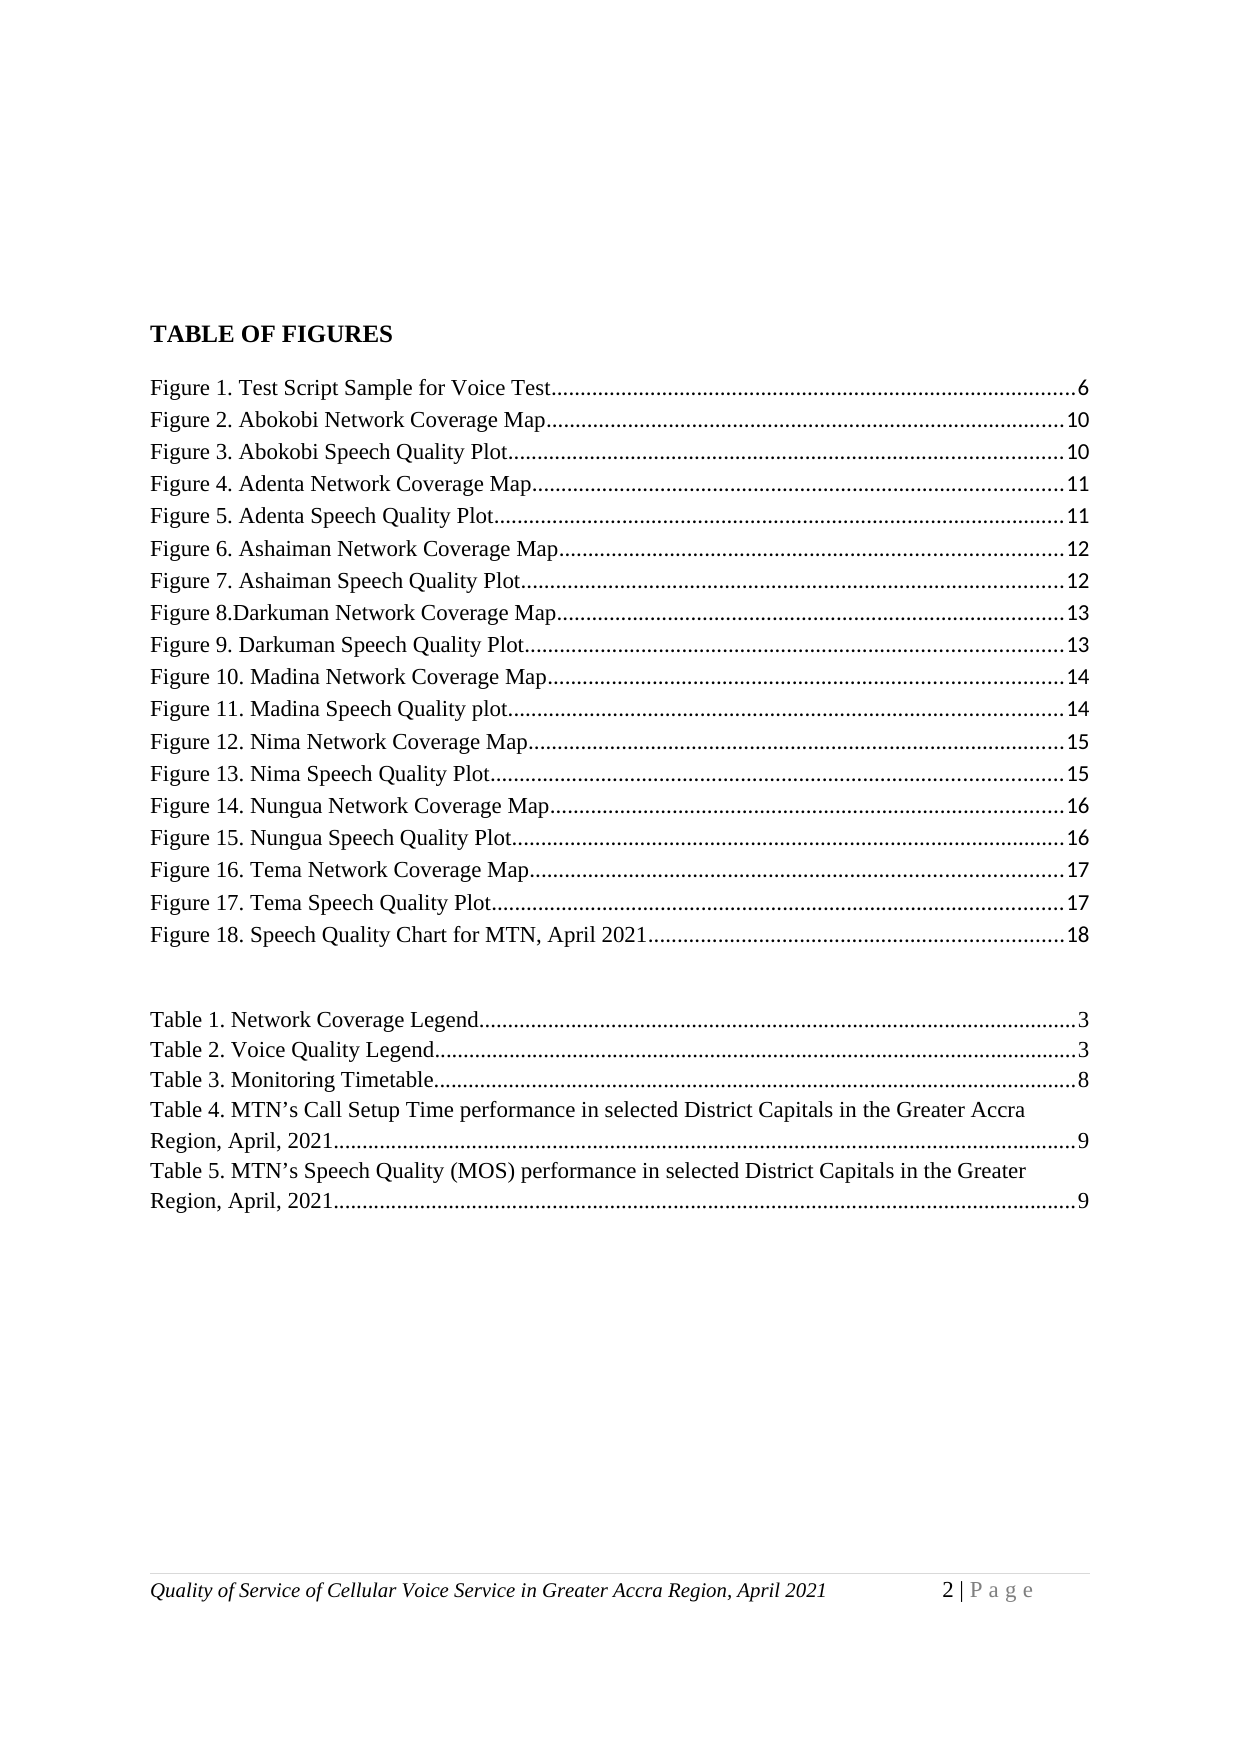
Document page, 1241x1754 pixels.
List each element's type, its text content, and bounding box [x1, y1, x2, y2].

text Figure 6. Ashaiman Network Coverage Map 12 [150, 534, 1090, 562]
text TABLE OF FIGURES [150, 319, 1090, 348]
text Table 2. Voice Quality Legend 3 [150, 1036, 1090, 1062]
text Figure 15. Nungua Speech Quality Plot 16 [150, 823, 1090, 851]
text Figure 16. Tema Network Coverage Map 17 [150, 856, 1090, 883]
text Figure 5. Adenta Speech Quality Plot 11 [150, 501, 1090, 529]
text Figure 2. Abokobi Network Coverage Map 10 [150, 405, 1090, 433]
text Figure 11. Madina Speech Quality plot 14 [150, 694, 1090, 723]
text Table 1. Network Coverage Legend 3 [150, 1006, 1090, 1032]
text Figure 12. Nima Network Coverage Map 15 [150, 727, 1090, 755]
text Figure 17. Tema Speech Quality Plot 17 [150, 888, 1090, 916]
text Table 4. MTN’s Call Setup Time performance in selected District Capitals in the Greater Accra Region, April, 2021 9 [150, 1097, 1090, 1153]
text Figure 9. Darkuman Speech Quality Plot 13 [150, 630, 1090, 658]
text Figure 14. Nungua Network Coverage Map 16 [150, 791, 1090, 819]
text Table 5. MTN’s Speech Quality (MOS) performance in selected District Capitals in the Greater Region, April, 2021 9 [150, 1157, 1090, 1213]
text Figure 1. Test Script Sample for Voice Test 6 [150, 373, 1090, 401]
text Table 3. Monitoring Timetable. 8 [150, 1066, 1090, 1093]
text Figure 18. Speech Quality Chart for MTN, April 2021 18 [150, 920, 1090, 948]
text Figure 7. Ashaiman Speech Quality Plot 12 [150, 566, 1090, 594]
text Figure 4. Adenta Network Coverage Map 11 [150, 469, 1090, 497]
text Figure 10. Madina Network Coverage Map 14 [150, 662, 1090, 690]
text Figure 3. Abokobi Speech Quality Plot 10 [150, 437, 1090, 465]
text Figure 13. Nima Speech Quality Plot 15 [150, 759, 1090, 787]
text Figure 8.Darkuman Network Coverage Map 13 [150, 598, 1090, 626]
